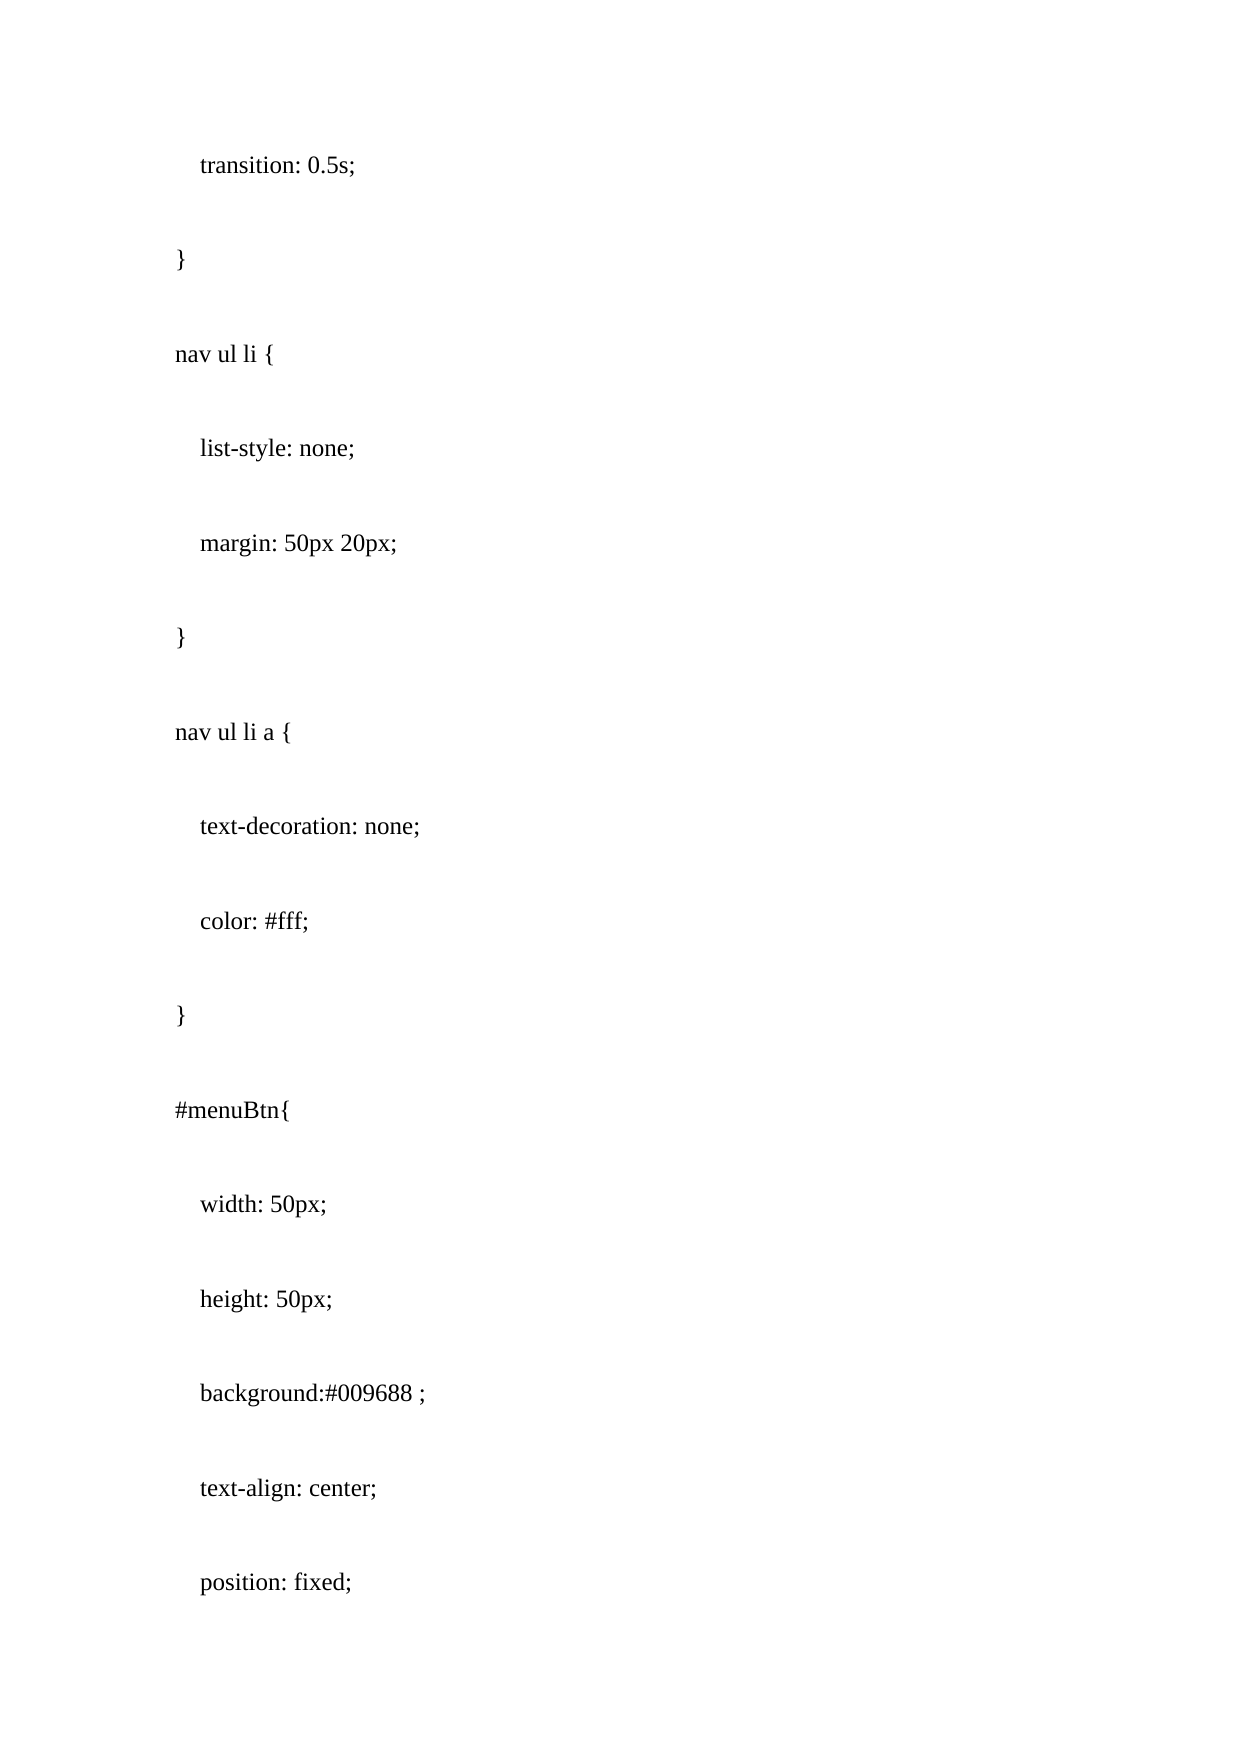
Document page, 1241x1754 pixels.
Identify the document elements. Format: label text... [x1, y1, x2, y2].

text width: 50px; [150, 1189, 1040, 1218]
text list-style: none; [150, 433, 1040, 462]
text } [150, 244, 1040, 273]
text background:#009688 ; [150, 1378, 1040, 1407]
text } [150, 1000, 1040, 1029]
text text-align: center; [150, 1473, 1040, 1501]
text nav ul li a { [150, 717, 1040, 746]
text } [150, 622, 1040, 651]
text transition: 0.5s; [150, 150, 1040, 179]
text #menuBtn{ [150, 1095, 1040, 1123]
text nav ul li { [150, 339, 1040, 368]
text margin: 50px 20px; [150, 528, 1040, 557]
text height: 50px; [150, 1284, 1040, 1312]
text text-decoration: none; [150, 811, 1040, 840]
text position: fixed; [150, 1567, 1040, 1596]
text color: #fff; [150, 906, 1040, 934]
